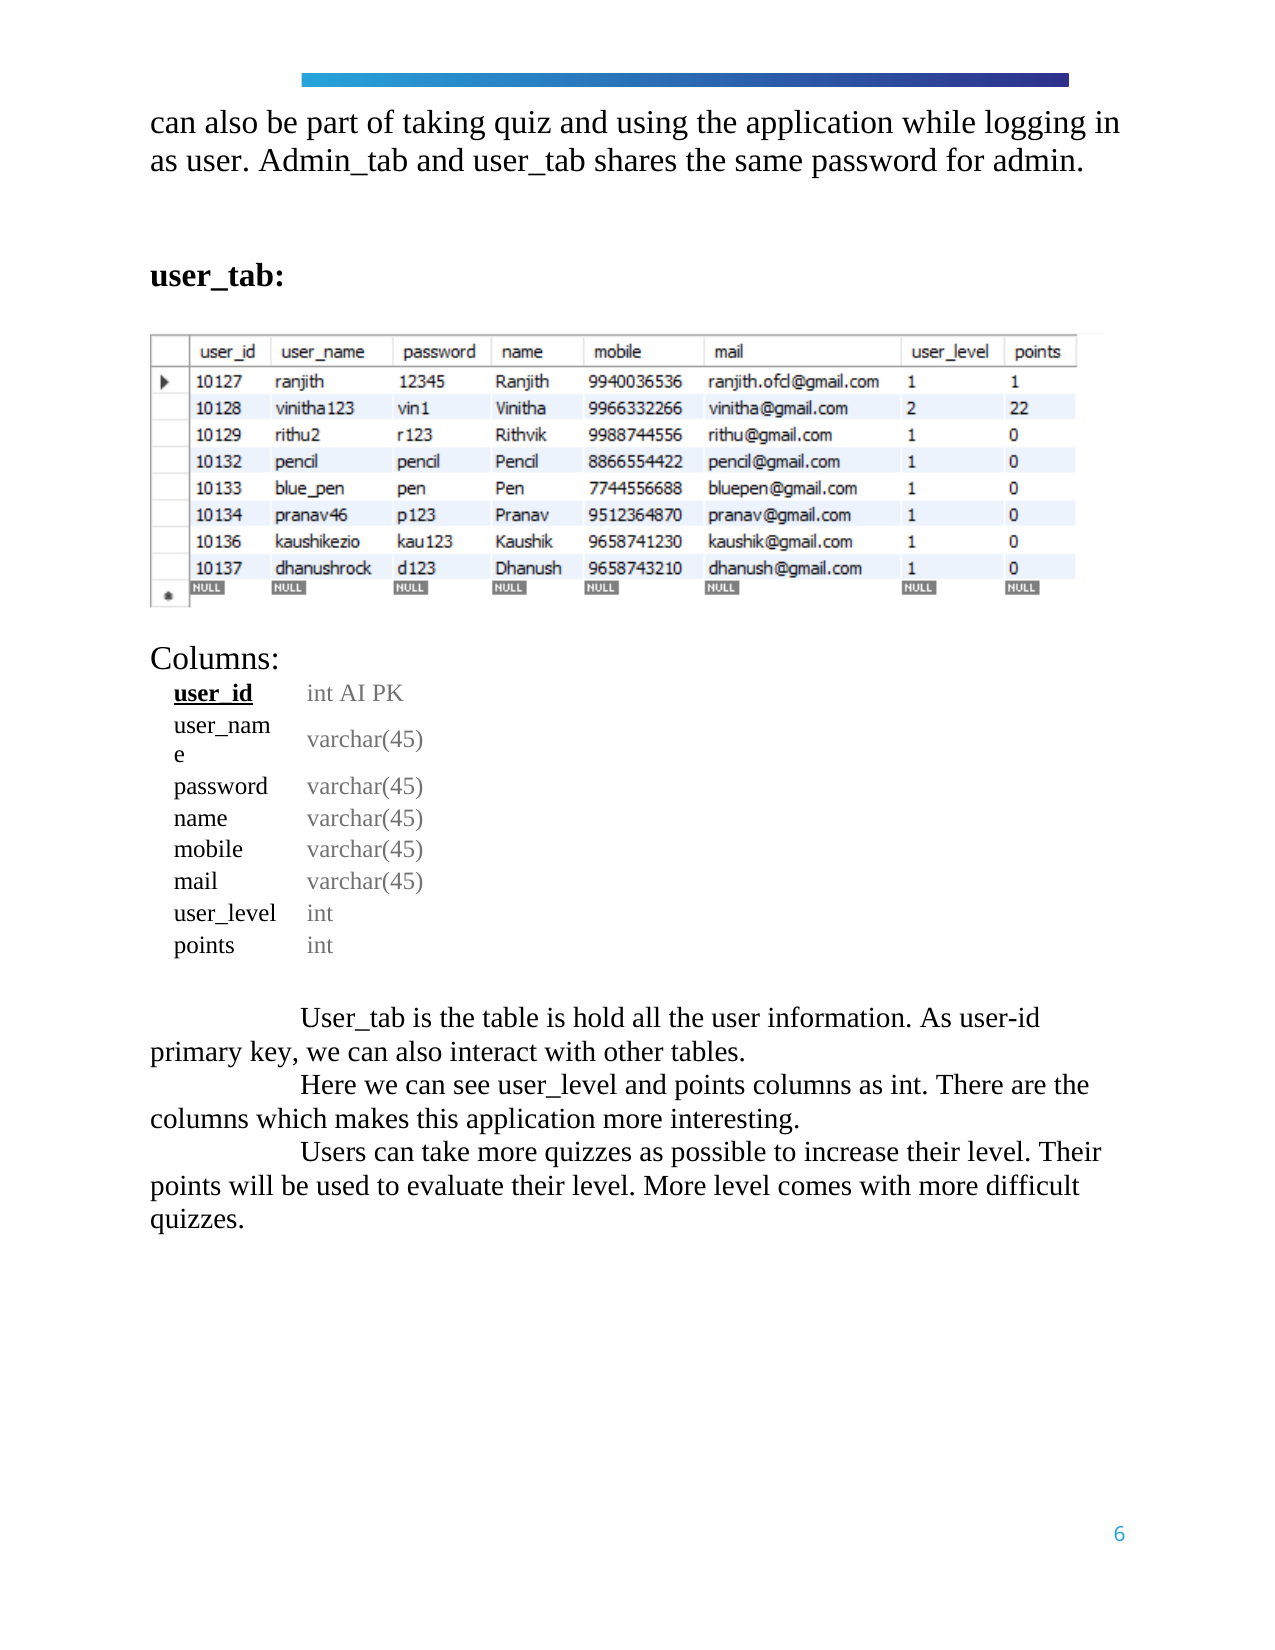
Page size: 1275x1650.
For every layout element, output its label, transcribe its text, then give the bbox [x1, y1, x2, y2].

text User_tab is the table is hold all the user information. As user-id primary key, we can also interact with other tables. [150, 1000, 1125, 1067]
table_cell varchar(45) [283, 801, 425, 833]
table_cell mail [150, 865, 283, 897]
table_cell user_name [150, 709, 283, 769]
table_header int AI PK [283, 677, 425, 708]
table_cell user_level [150, 897, 283, 928]
text Here we can see user_level and points columns as int. There are the columns which makes this application more interesting. [150, 1067, 1125, 1134]
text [150, 102, 1125, 179]
table_cell int [283, 929, 425, 960]
table_cell varchar(45) [283, 709, 425, 769]
text Columns: [150, 638, 1125, 677]
table_cell name [150, 801, 283, 833]
table_cell varchar(45) [283, 769, 425, 801]
table_cell varchar(45) [283, 865, 425, 897]
table_cell points [150, 929, 283, 960]
table_cell varchar(45) [283, 833, 425, 865]
table_cell mobile [150, 833, 283, 865]
table_cell int [283, 897, 425, 928]
picture [150, 333, 1104, 639]
table_header user_id [150, 677, 283, 708]
text user_tab: [150, 256, 1125, 294]
table_cell password [150, 769, 283, 801]
text Users can take more quizzes as possible to increase their level. Their points will be used to evaluate their level. More level comes with more difficult quizzes. [150, 1134, 1125, 1235]
